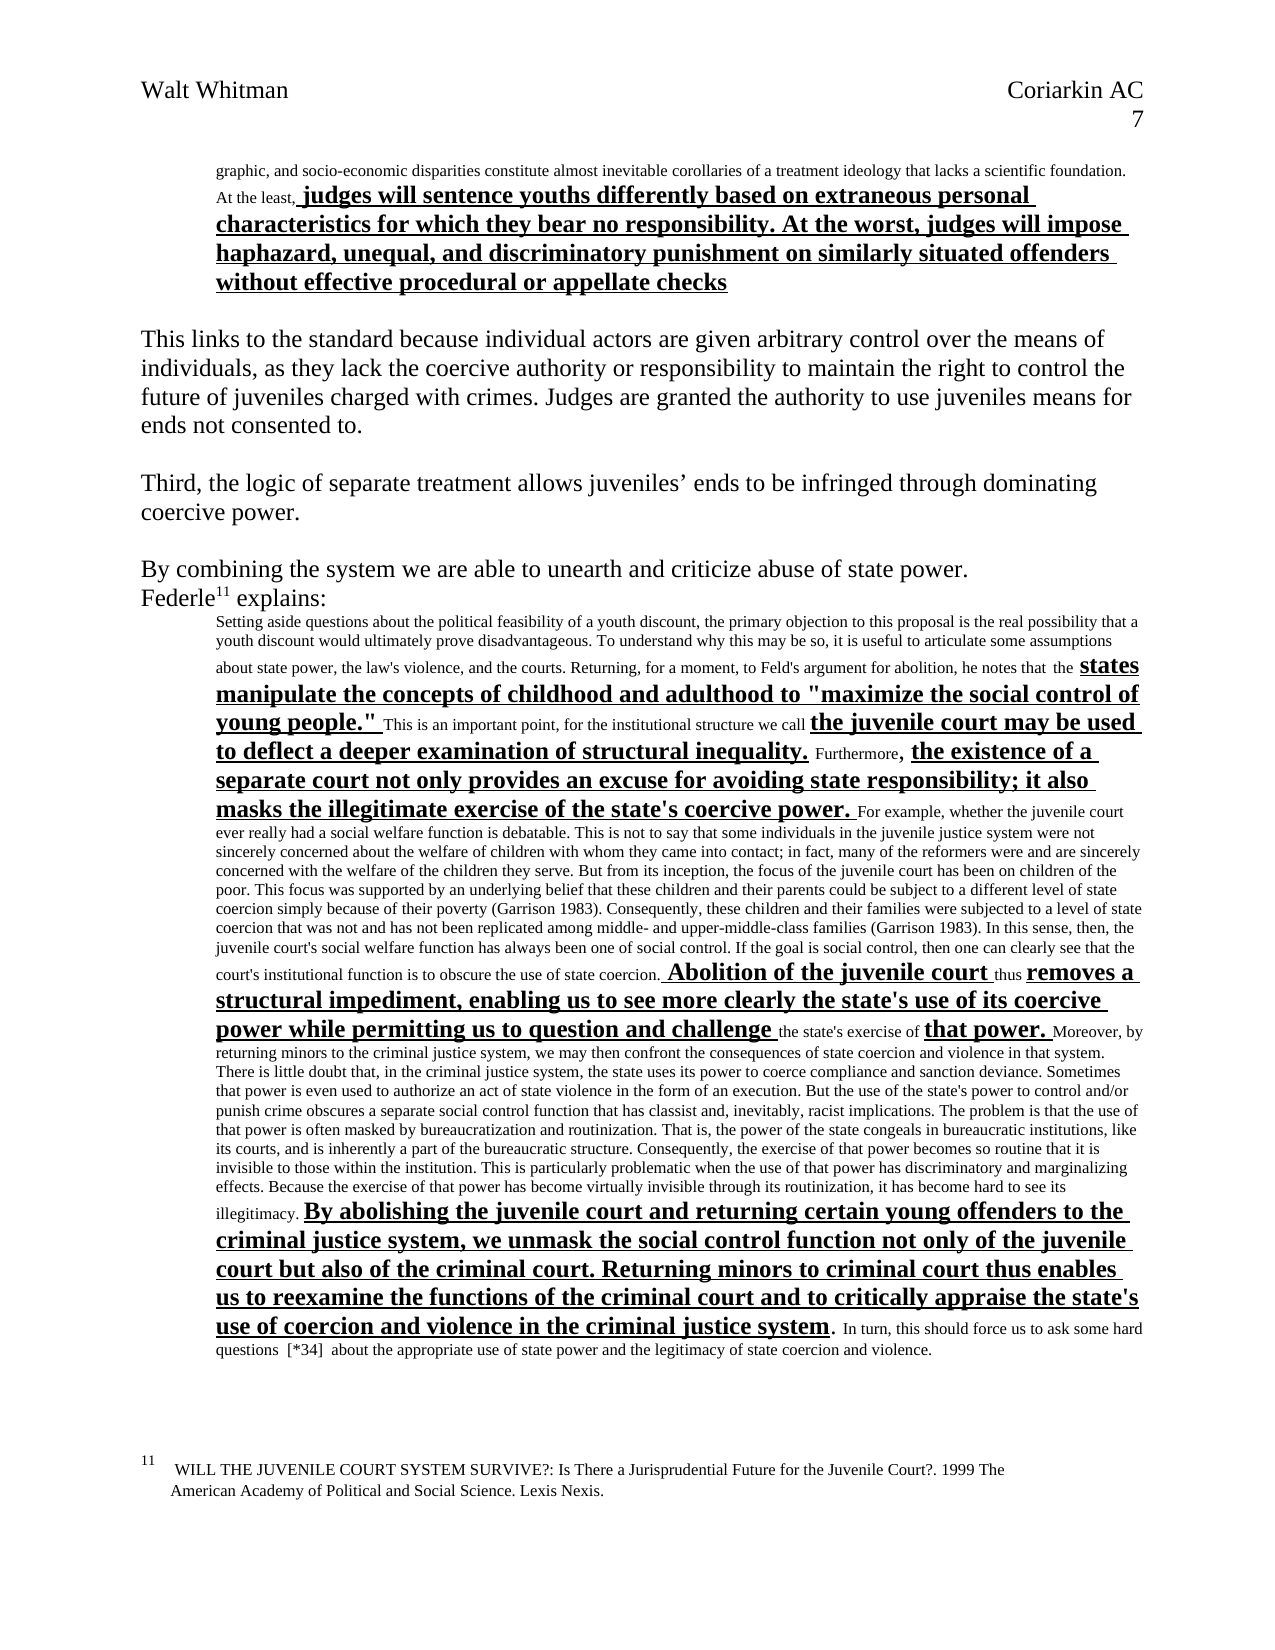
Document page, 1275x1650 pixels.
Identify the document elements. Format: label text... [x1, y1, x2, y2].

text Federle explains: [141, 583, 1144, 612]
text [216, 161, 1144, 295]
text This links to the standard because individual actors are given arbitrary control over the means of individuals, as they lack the coercive authority or responsibility to maintain the right to control the future of juveniles charged with crimes. Judges are granted the authority to use juveniles means for ends not consented to. [141, 324, 1144, 439]
text By combining the system we are able to unearth and criticize abuse of state power. [141, 554, 1144, 583]
text Third, the logic of separate treatment allows juveniles’ ends to be infringed through dominating coercive power. [141, 468, 1144, 525]
text Setting aside questions about the political feasibility of a youth discount, the primary objection to this proposal is the real possibility that a youth discount would ultimately prove disadvantageous. To understand why this may be so, it is useful to articulate some assumptions about state power, the law's violence, and the courts. Returning, for a moment, to Feld's argument for abolition, he notes that the states manipulate the concepts of childhood and adulthood to "maximize the social control of young people." This is an important point, for the institutional structure we call the juvenile court may be used to deflect a deeper examination of structural inequality. Furthermore, the existence of a separate court not only provides an excuse for avoiding state responsibility; it also masks the illegitimate exercise of the state's coercive power. For example, whether the juvenile court ever really had a social welfare function is debatable. This is not to say that some individuals in the juvenile justice system were not sincerely concerned about the welfare of children with whom they came into contact; in fact, many of the reformers were and are sincerely concerned with the welfare of the children they serve. But from its inception, the focus of the juvenile court has been on children of the poor. This focus was supported by an underlying belief that these children and their parents could be subject to a different level of state coercion simply because of their poverty (Garrison 1983). Consequently, these children and their families were subjected to a level of state coercion that was not and has not been replicated among middle- and upper-middle-class families (Garrison 1983). In this sense, then, the juvenile court's social welfare function has always been one of social control. If the goal is social control, then one can clearly see that the court's institutional function is to obscure the use of state coercion. Abolition of the juvenile court thus removes a structural impediment, enabling us to see more clearly the state's use of its coercive power while permitting us to question and challenge the state's exercise of that power. Moreover, by returning minors to the criminal justice system, we may then confront the consequences of state coercion and violence in that system. There is little doubt that, in the criminal justice system, the state uses its power to coerce compliance and sanction deviance. Sometimes that power is even used to authorize an act of state violence in the form of an execution. But the use of the state's power to control and/or punish crime obscures a separate social control function that has classist and, inevitably, racist implications. The problem is that the use of that power is often masked by bureaucratization and routinization. That is, the power of the state congeals in bureaucratic institutions, like its courts, and is inherently a part of the bureaucratic structure. Consequently, the exercise of that power becomes so routine that it is invisible to those within the institution. This is particularly problematic when the use of that power has discriminatory and marginalizing effects. Because the exercise of that power has become virtually invisible through its routinization, it has become hard to see its illegitimacy. By abolishing the juvenile court and returning certain young offenders to the criminal justice system, we unmask the social control function not only of the juvenile court but also of the criminal court. Returning minors to criminal court thus enables us to reexamine the functions of the criminal court and to critically appraise the state's use of coercion and violence in the criminal justice system. In turn, this should force us to ask some hard questions [*34] about the appropriate use of state power and the legitimacy of state coercion and violence. [216, 612, 1144, 1359]
